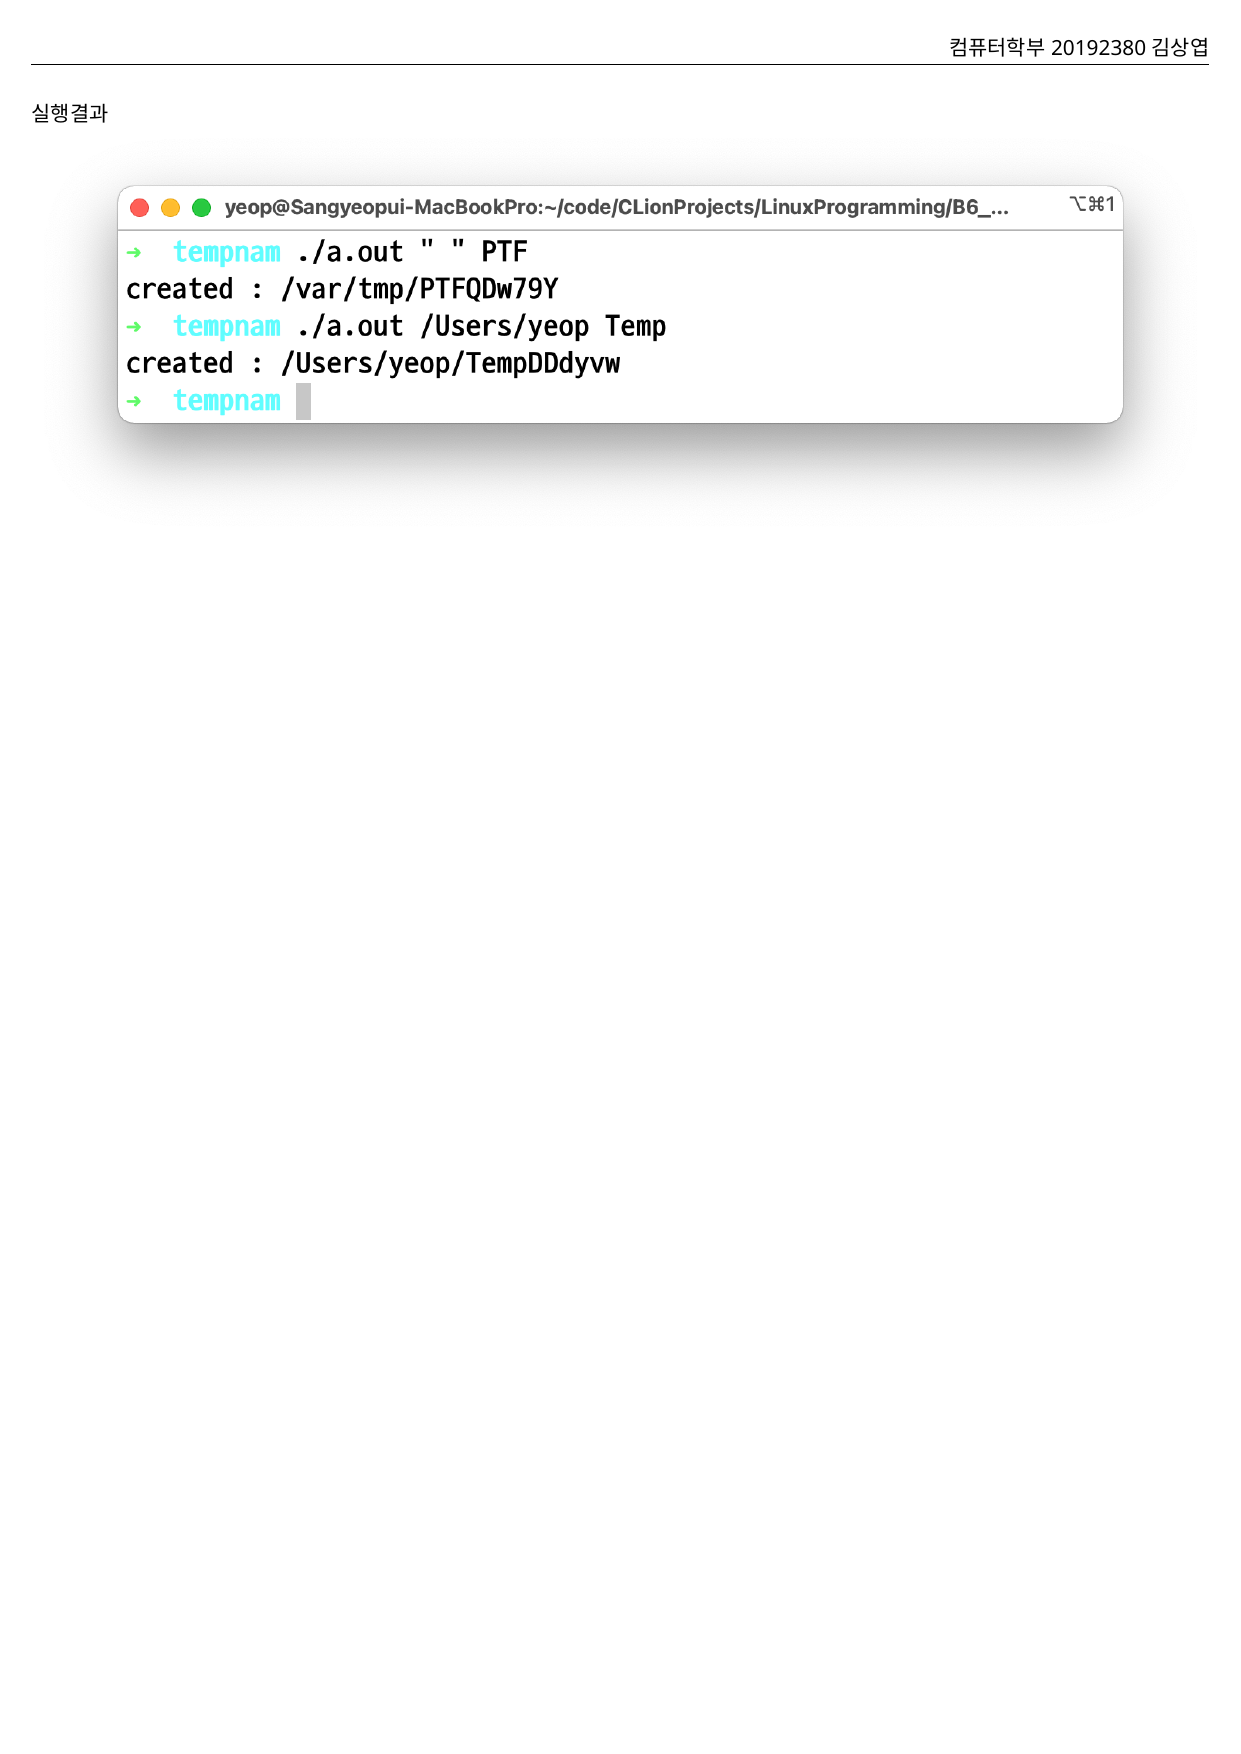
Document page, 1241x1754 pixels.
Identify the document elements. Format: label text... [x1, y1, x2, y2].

text 실행결과 [31, 96, 1209, 127]
picture [31, 127, 1209, 537]
text 컴퓨터학부 20192380 김상엽 [31, 31, 1209, 64]
